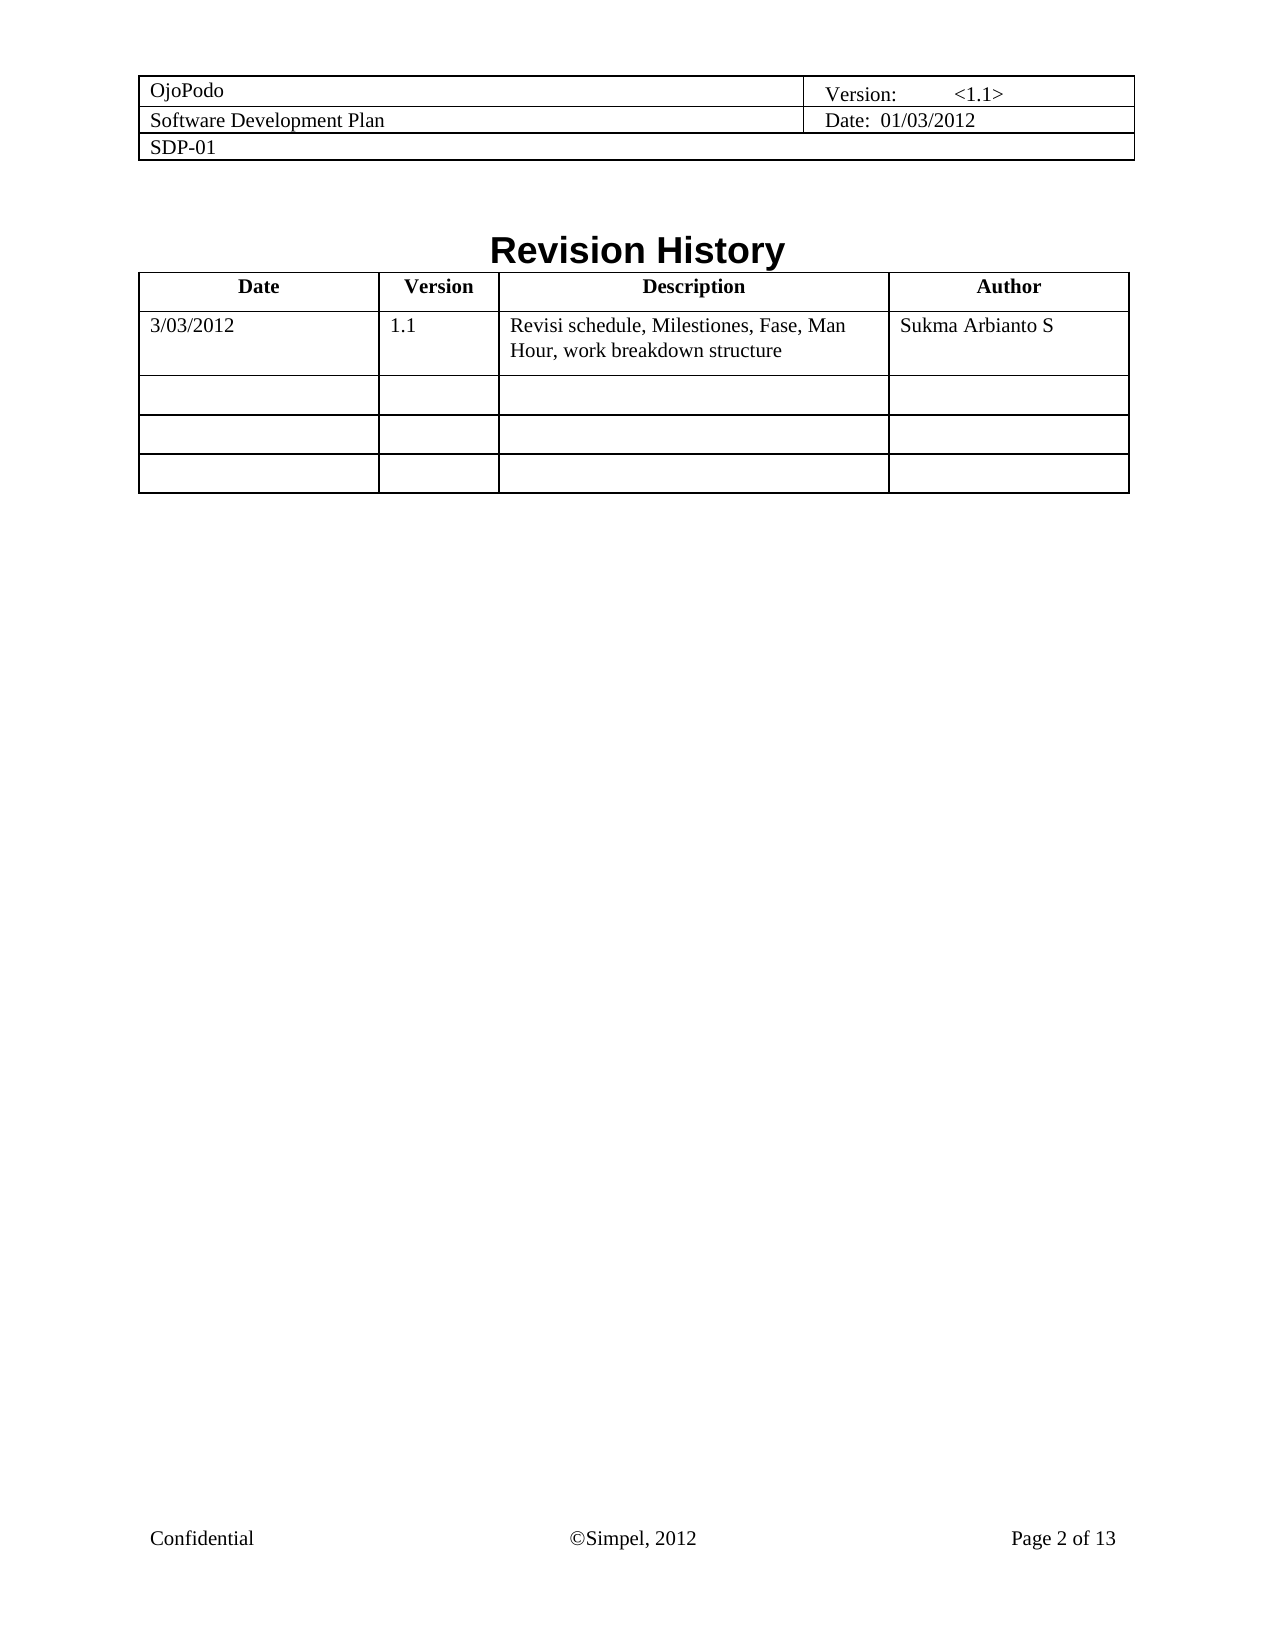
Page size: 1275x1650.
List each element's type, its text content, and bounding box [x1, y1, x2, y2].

title Revision History [150, 228, 1125, 272]
table_cell [140, 416, 378, 453]
table_header Description [500, 273, 888, 311]
table_cell [380, 416, 498, 453]
table_cell [890, 455, 1128, 492]
table_cell [380, 376, 498, 414]
table_header Version [380, 273, 498, 311]
table_header Author [890, 273, 1128, 311]
table_cell [890, 416, 1128, 453]
table_cell 3/03/2012 [140, 312, 378, 375]
table_cell Revisi schedule, Milestiones, Fase, Man Hour, work breakdown structure [500, 312, 888, 375]
table_cell [500, 455, 888, 492]
table_cell [500, 376, 888, 414]
table_cell Sukma Arbianto S [890, 312, 1128, 375]
table_cell 1.1 [380, 312, 498, 375]
table_cell [140, 455, 378, 492]
table_cell [140, 376, 378, 414]
table_cell [500, 416, 888, 453]
table_header Date [140, 273, 378, 311]
table_cell [890, 376, 1128, 414]
table_cell [380, 455, 498, 492]
